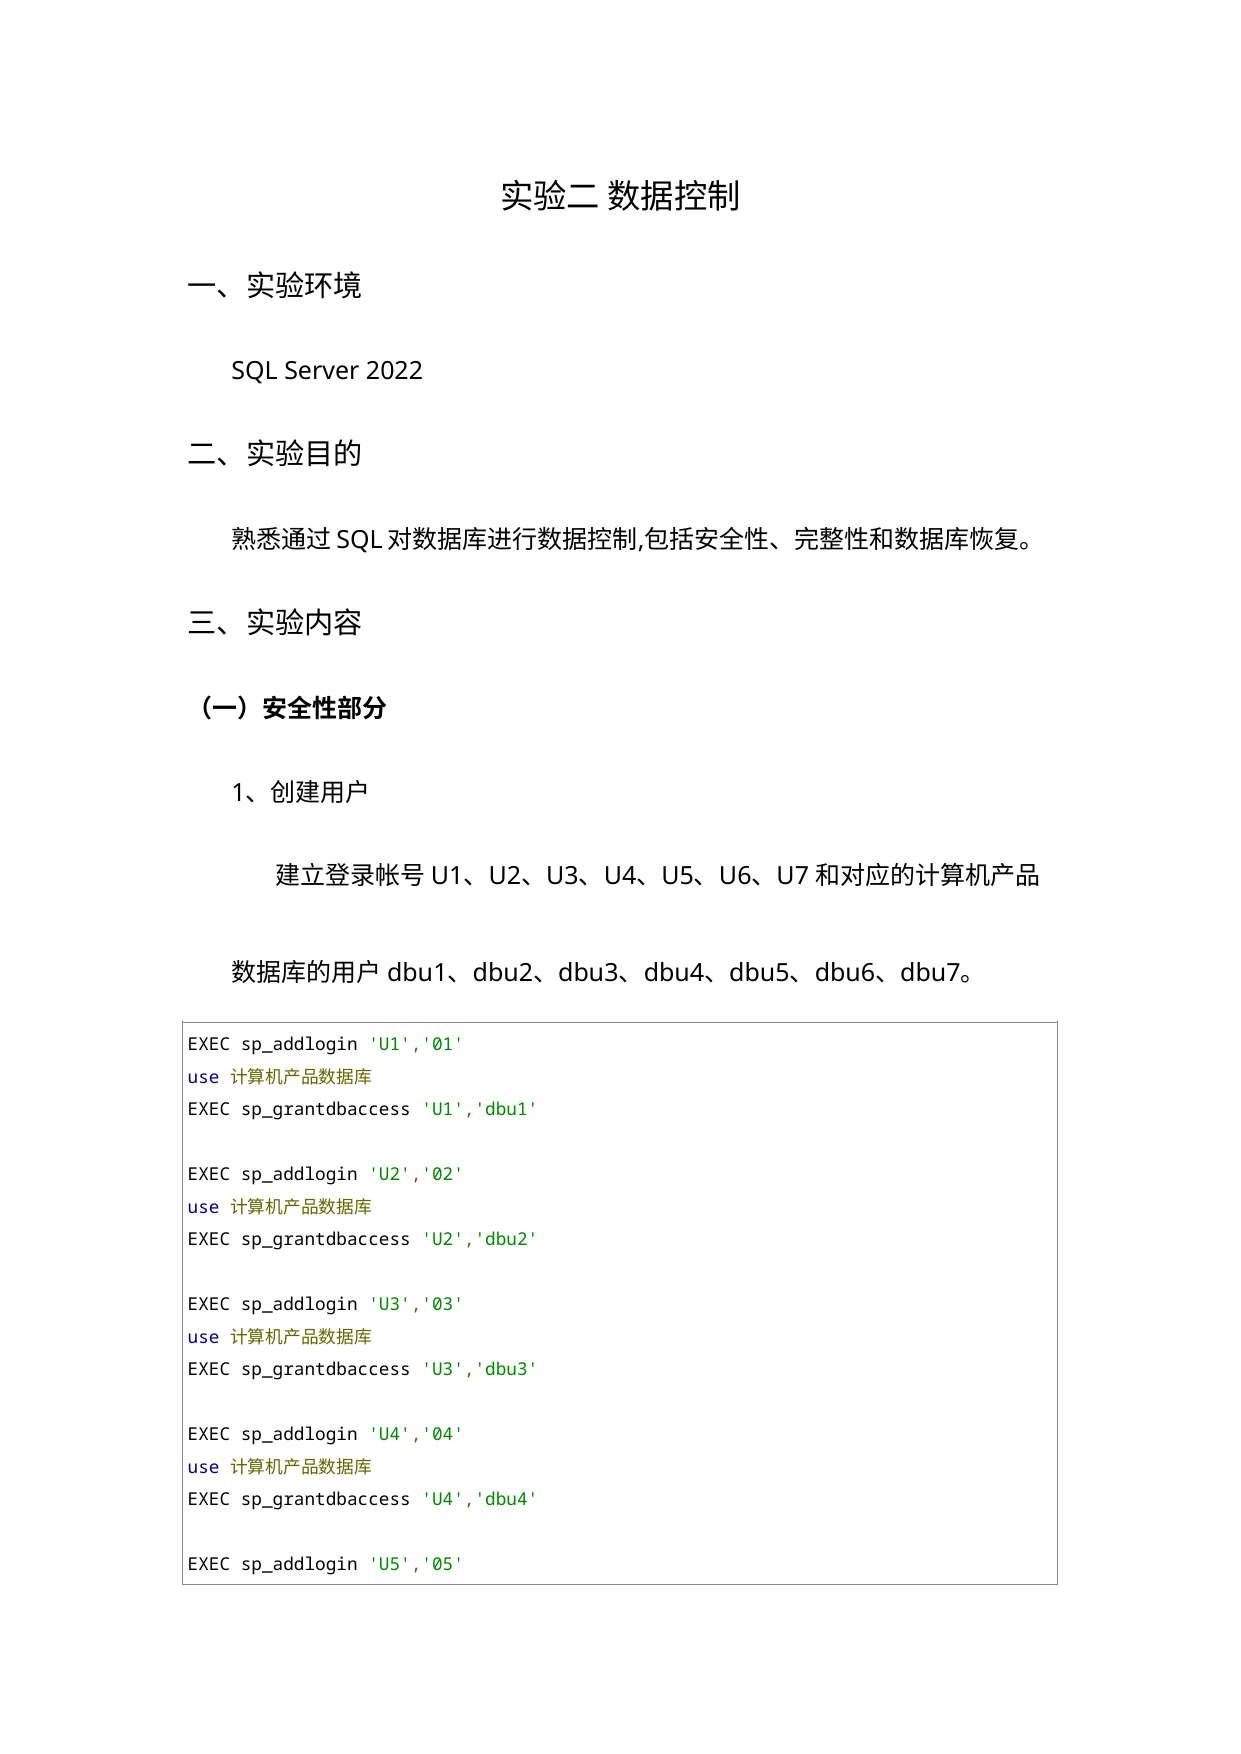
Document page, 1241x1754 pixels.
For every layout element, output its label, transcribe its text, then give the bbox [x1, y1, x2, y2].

text EXEC sp_addlogin 'U3','03' [187, 1287, 1053, 1320]
text 1、创建用户 [187, 758, 1053, 823]
text SQL Server 2022 [187, 337, 1053, 402]
text EXEC sp_addlogin 'U2','02' [187, 1157, 1053, 1190]
text EXEC sp_grantdbaccess 'U1','dbu1' [187, 1092, 1053, 1125]
text （一）安全性部分 [187, 674, 1053, 739]
text use 计算机产品数据库 [187, 1060, 1053, 1092]
text EXEC sp_addlogin 'U1','01' [183, 1023, 1057, 1060]
text 三、实验内容 [187, 588, 1053, 653]
text use 计算机产品数据库 [187, 1320, 1053, 1352]
text 一、实验环境 [187, 251, 1053, 316]
text EXEC sp_addlogin 'U4','04' [187, 1417, 1053, 1450]
text EXEC sp_grantdbaccess 'U3','dbu3' [187, 1352, 1053, 1385]
text use 计算机产品数据库 [187, 1190, 1053, 1222]
text 二、实验目的 [187, 419, 1053, 484]
text 建立登录帐号 U1、U2、U3、U4、U5、U6、U7 和对应的计算机产品数据库的用户 dbu1、dbu2、dbu3、dbu4、dbu5、dbu6、dbu7。 [231, 841, 1053, 1003]
text EXEC sp_grantdbaccess 'U2','dbu2' [187, 1222, 1053, 1255]
text EXEC sp_addlogin 'U5','05' [183, 1541, 1057, 1584]
text use 计算机产品数据库 [187, 1450, 1053, 1482]
text 实验二 数据控制 [187, 162, 1053, 227]
text EXEC sp_grantdbaccess 'U4','dbu4' [187, 1482, 1053, 1515]
text 熟悉通过SQL对数据库进行数据控制,包括安全性、完整性和数据库恢复。 [187, 505, 1053, 570]
